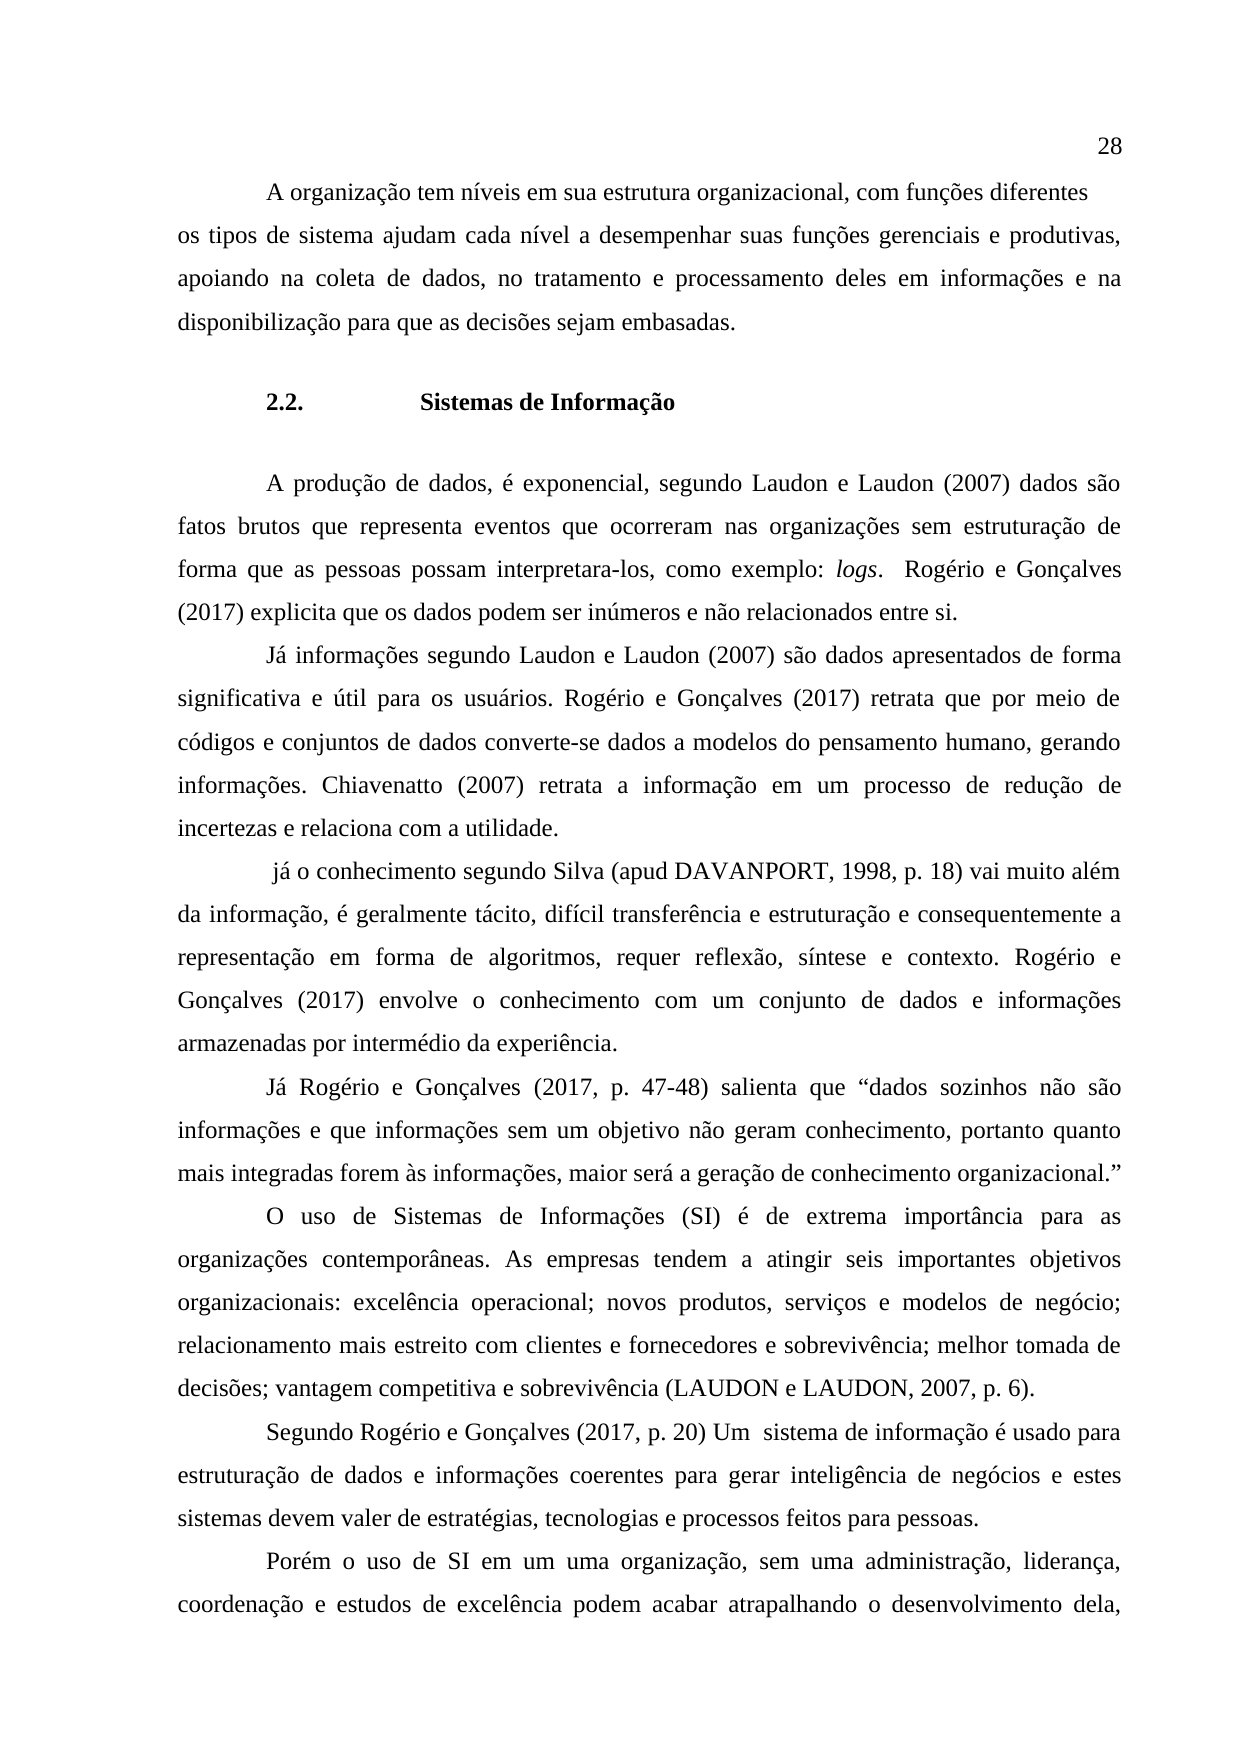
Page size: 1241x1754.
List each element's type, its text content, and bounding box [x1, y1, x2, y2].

text Segundo Rogério e Gonçalves (2017, p. 20) Um sistema de informação é usado para estruturação de dados e informações coerentes para gerar inteligência de negócios e estes sistemas devem valer de estratégias, tecnologias e processos feitos para pessoas. [177, 1417, 1122, 1532]
text Já informações segundo Laudon e Laudon (2007) são dados apresentados de forma significativa e útil para os usuários. Rogério e Gonçalves (2017) retrata que por meio de códigos e conjuntos de dados converte-se dados a modelos do pensamento humano, gerando informações. Chiavenatto (2007) retrata a informação em um processo de redução de incertezas e relaciona com a utilidade. [177, 640, 1122, 842]
text os tipos de sistema ajudam cada nível a desempenhar suas funções gerenciais e produtivas, apoiando na coleta de dados, no tratamento e processamento deles em informações e na disponibilização para que as decisões sejam embasadas. [177, 220, 1122, 335]
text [177, 1546, 1122, 1618]
text Já Rogério e Gonçalves salienta que “dados sozinhos não são informações e que informações sem um objetivo não geram conhecimento, portanto quanto mais integradas forem às informações, maior será a geração de conhecimento organizacional.” [177, 1072, 1122, 1187]
subtitle Sistemas de Informação [266, 387, 1122, 416]
text A produção de dados, é exponencial, segundo Laudon e Laudon (2007) dados são fatos brutos que representa eventos que ocorreram nas organizações sem estruturação de forma que as pessoas possam interpretara-los, como exemplo: logs. Rogério e Gonçalves (2017) explicita que os dados podem ser inúmeros e não relacionados entre si. [177, 468, 1122, 626]
text A organização tem níveis em sua estrutura organizacional, com funções diferentes [177, 177, 1122, 206]
text O uso de Sistemas de Informações (SI) é de extrema importância para as organizações contemporâneas. As empresas tendem a atingir seis importantes objetivos organizacionais: excelência operacional; novos produtos, serviços e modelos de negócio; relacionamento mais estreito com clientes e fornecedores e sobrevivência; melhor tomada de decisões; vantagem competitiva e sobrevivência . [177, 1201, 1122, 1402]
text já o conhecimento segundo Silva (apud DAVANPORT, 1998, p. 18) vai muito além da informação, é geralmente tácito, difícil transferência e estruturação e consequentemente a representação em forma de algoritmos, requer reflexão, síntese e contexto. Rogério e Gonçalves (2017) envolve o conhecimento com um conjunto de dados e informações armazenadas por intermédio da experiência. [177, 856, 1122, 1057]
